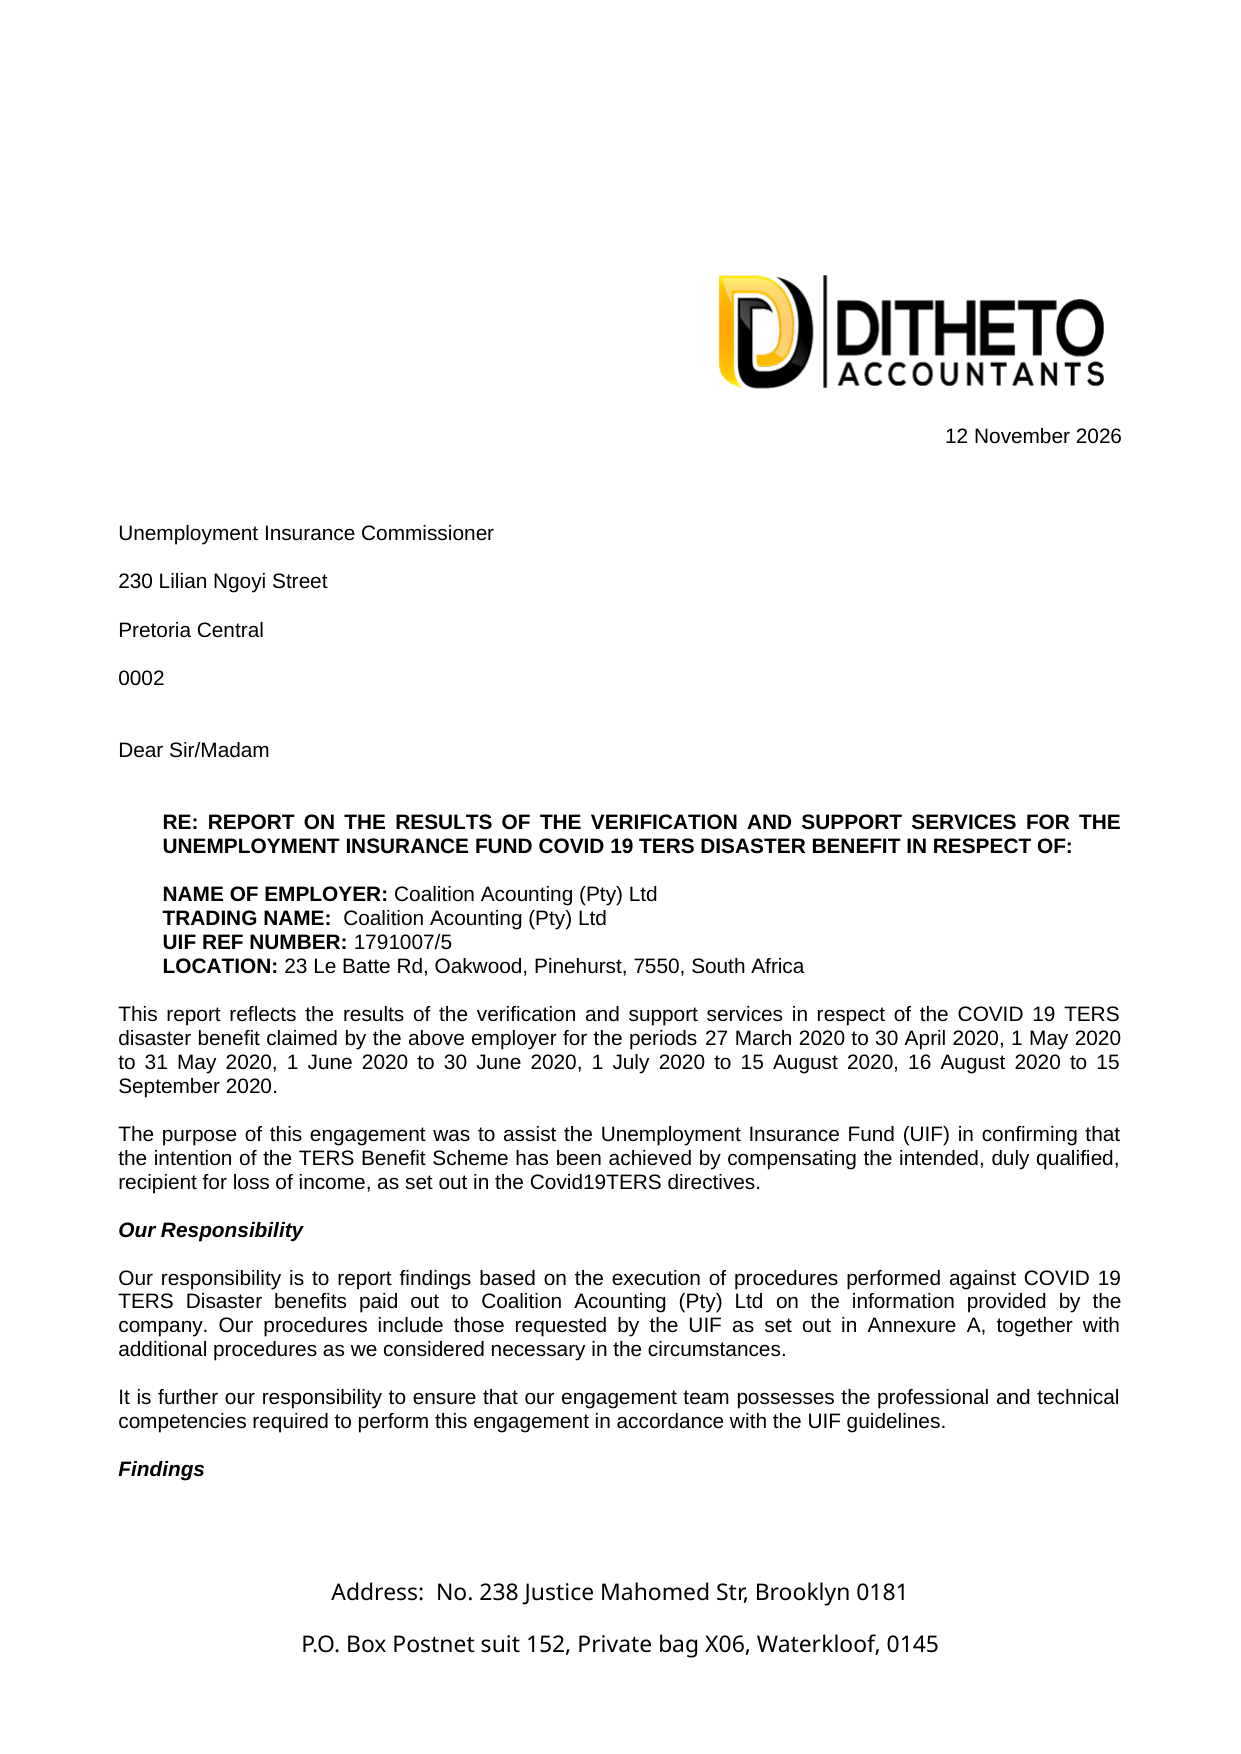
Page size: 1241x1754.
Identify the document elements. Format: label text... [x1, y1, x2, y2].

text 0002 [118, 666, 1122, 690]
text RE: REPORT ON THE RESULTS OF THE VERIFICATION AND SUPPORT SERVICES FOR THE UNEMPLOYMENT INSURANCE FUND COVID 19 TERS DISASTER BENEFIT IN RESPECT OF: [162, 810, 1122, 858]
text UIF REF NUMBER: 1791007/5 [162, 930, 1122, 954]
text Dear Sir/Madam [118, 738, 1122, 762]
text 07 October 2025 [118, 424, 1122, 448]
text This report reflects the results of the verification and support services in respect of the COVID 19 TERS disaster benefit claimed by the above employer for the periods 27 March 2020 to 30 April 2020, 1 May 2020 to 31 May 2020, 1 June 2020 to 30 June 2020, 1 July 2020 to 15 August 2020, 16 August 2020 to 15 September 2020. [118, 1002, 1122, 1098]
text Findings [118, 1457, 1122, 1481]
text 230 Lilian Ngoyi Street [118, 569, 1122, 593]
text NAME OF EMPLOYER: Coalition Acounting (Pty) Ltd [162, 882, 1122, 906]
text TRADING NAME: Coalition Acounting (Pty) Ltd [162, 906, 1122, 930]
picture [704, 258, 1123, 399]
text The purpose of this engagement was to assist the Unemployment Insurance Fund (UIF) in confirming that the intention of the TERS Benefit Scheme has been achieved by compensating the intended, duly qualified, recipient for loss of income, as set out in the Covid19TERS directives. [118, 1122, 1122, 1193]
text LOCATION: 23 Le Batte Rd, Oakwood, Pinehurst, 7550, South Africa [162, 954, 1122, 978]
text Unemployment Insurance Commissioner [118, 521, 1122, 545]
text Pretoria Central [118, 618, 1122, 642]
text It is further our responsibility to ensure that our engagement team possesses the professional and technical competencies required to perform this engagement in accordance with the UIF guidelines. [118, 1385, 1122, 1433]
text Our responsibility is to report findings based on the execution of procedures performed against COVID 19 TERS Disaster benefits paid out to Coalition Acounting (Pty) Ltd on the information provided by the company. Our procedures include those requested by the UIF as set out in Annexure A, together with additional procedures as we considered necessary in the circumstances. [118, 1265, 1122, 1361]
text Our Responsibility [118, 1217, 1122, 1241]
